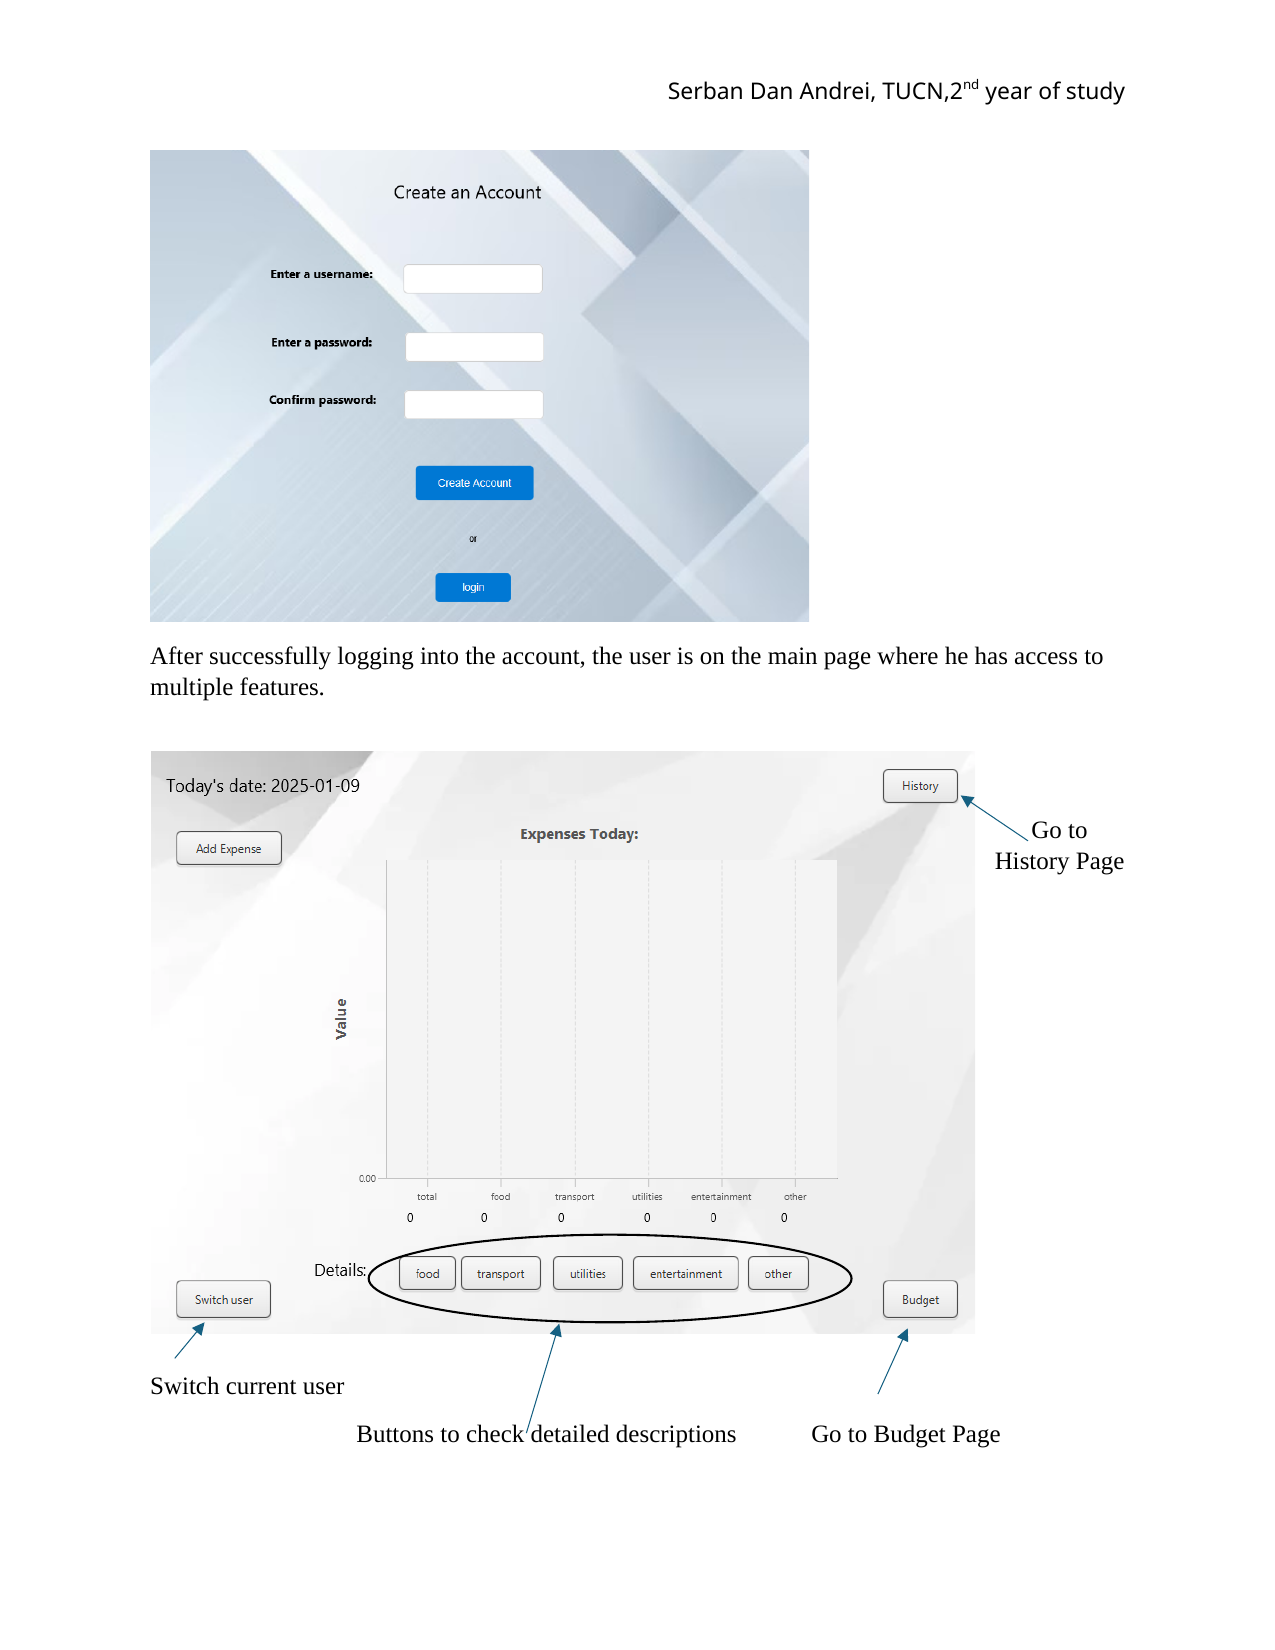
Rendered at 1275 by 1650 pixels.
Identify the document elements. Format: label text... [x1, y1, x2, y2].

picture [150, 150, 810, 622]
picture [150, 751, 974, 1332]
text Go to History Page [974, 815, 1125, 875]
text Switch current user [150, 1371, 544, 1400]
text After successfully logging into the account, the user is on the main page where he has access to multiple features. [150, 641, 1125, 701]
text Switch current user [538, 1371, 1125, 1400]
picture [370, 1236, 850, 1321]
text Buttons to check detailed descriptions Go to Budget Page [150, 1419, 1125, 1447]
